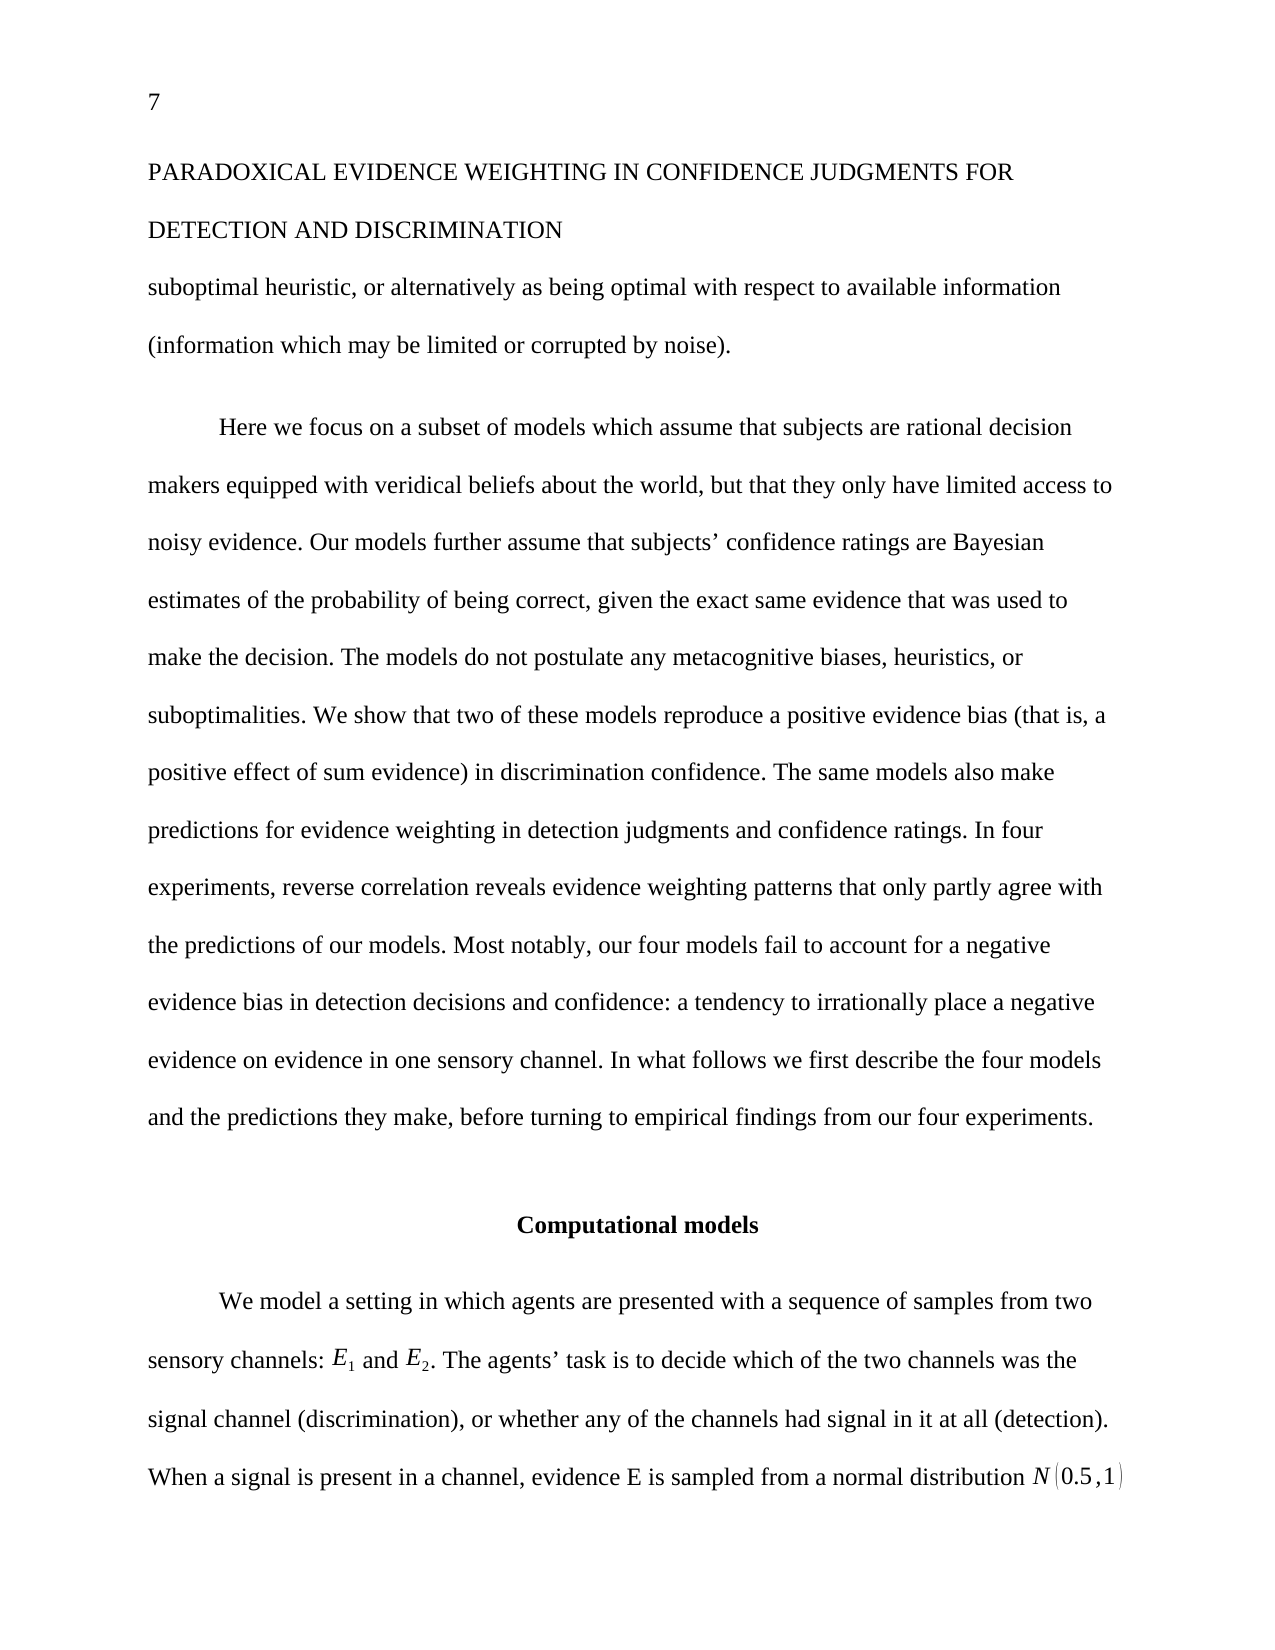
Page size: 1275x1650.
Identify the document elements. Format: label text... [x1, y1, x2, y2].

subtitle Computational models [148, 1210, 1127, 1239]
text Here we focus on a subset of models which assume that subjects are rational decision makers equipped with veridical beliefs about the world, but that they only have limited access to noisy evidence. Our models further assume that subjects’ confidence ratings are Bayesian estimates of the probability of being correct, given the exact same evidence that was used to make the decision. The models do not postulate any metacognitive biases, heuristics, or suboptimalities. We show that two of these models reproduce a positive evidence bias (that is, a positive effect of sum evidence) in discrimination confidence. The same models also make predictions for evidence weighting in detection judgments and confidence ratings. In four experiments, reverse correlation reveals evidence weighting patterns that only partly agree with the predictions of our models. Most notably, our four models fail to account for a negative evidence bias in detection decisions and confidence: a tendency to irrationally place a negative evidence on evidence in one sensory channel. In what follows we first describe the four models and the predictions they make, before turning to empirical findings from our four experiments. [148, 412, 1127, 1131]
